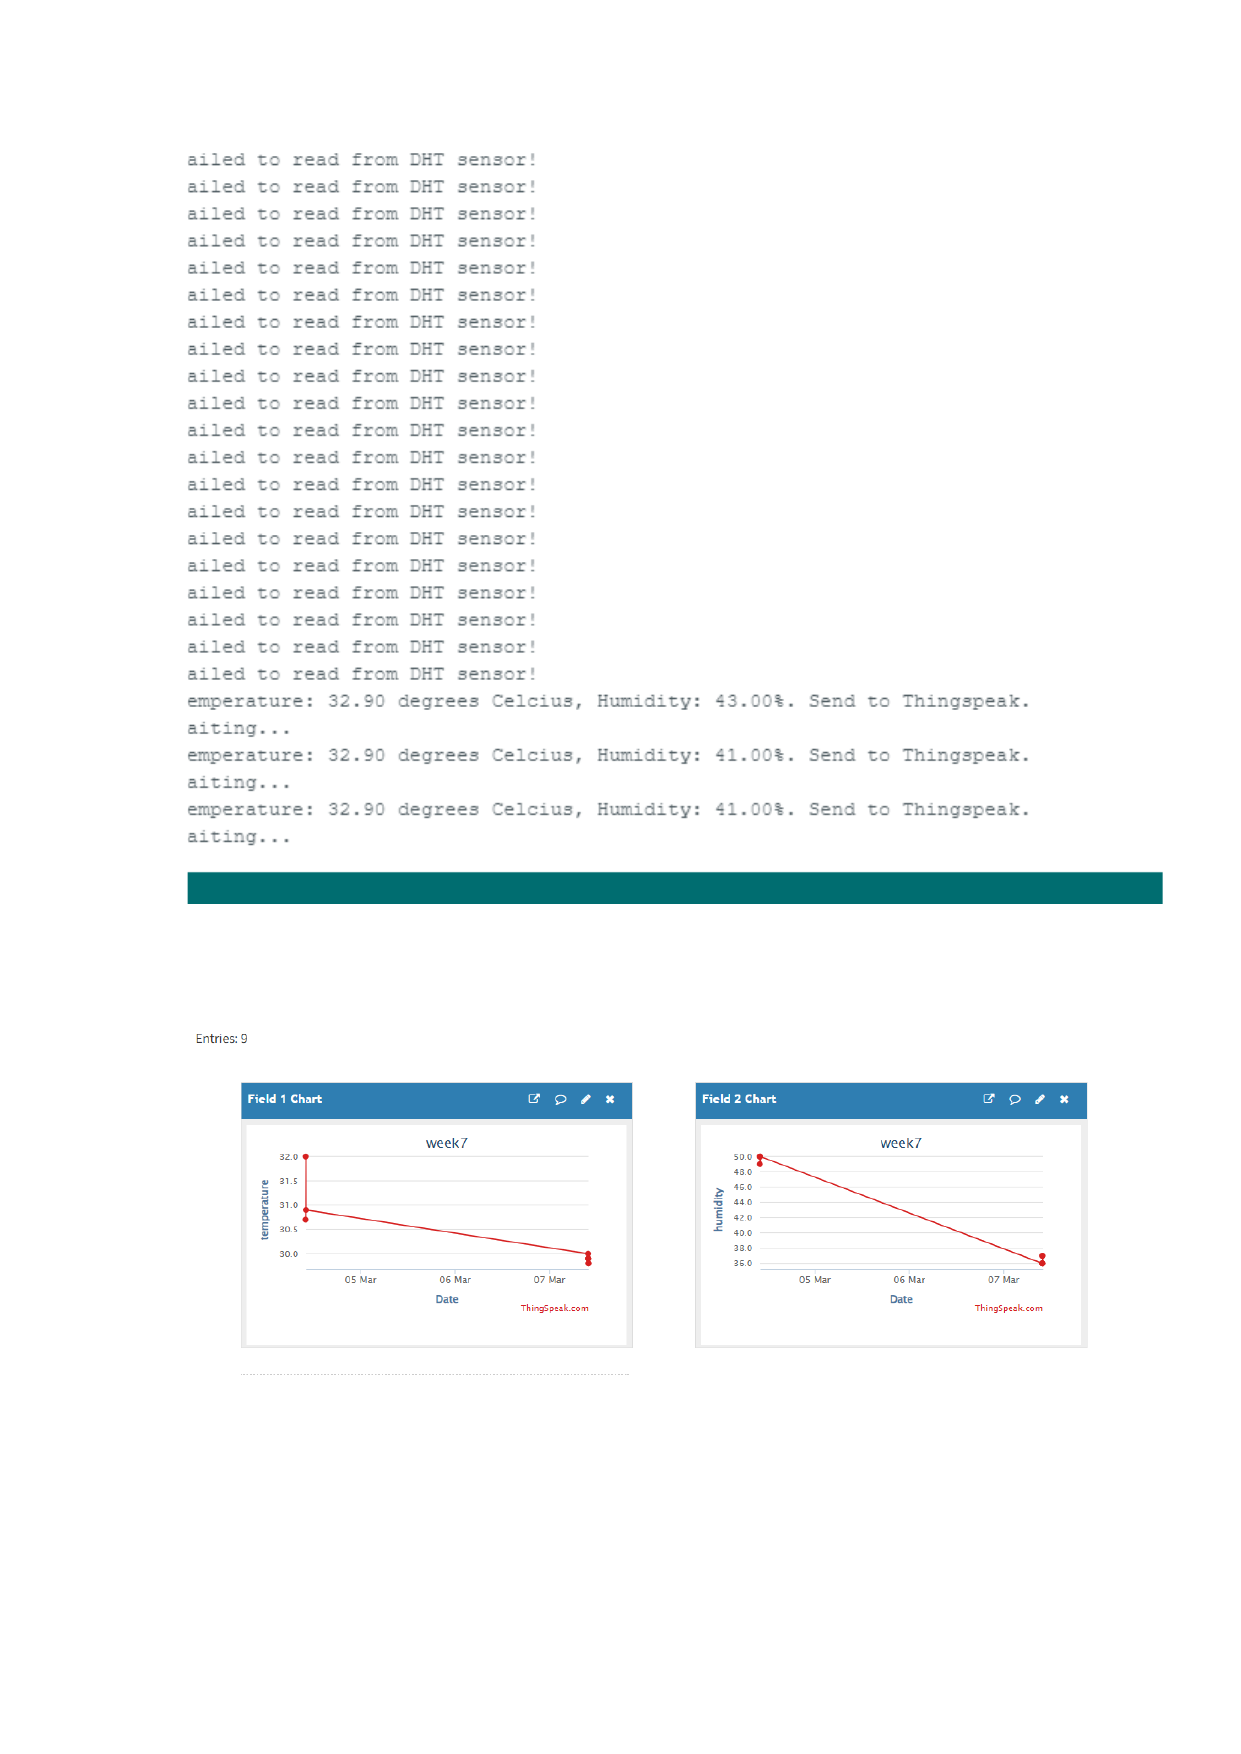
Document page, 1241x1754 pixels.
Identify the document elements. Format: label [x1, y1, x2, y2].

picture [187, 150, 1163, 904]
picture [187, 1034, 1163, 1375]
